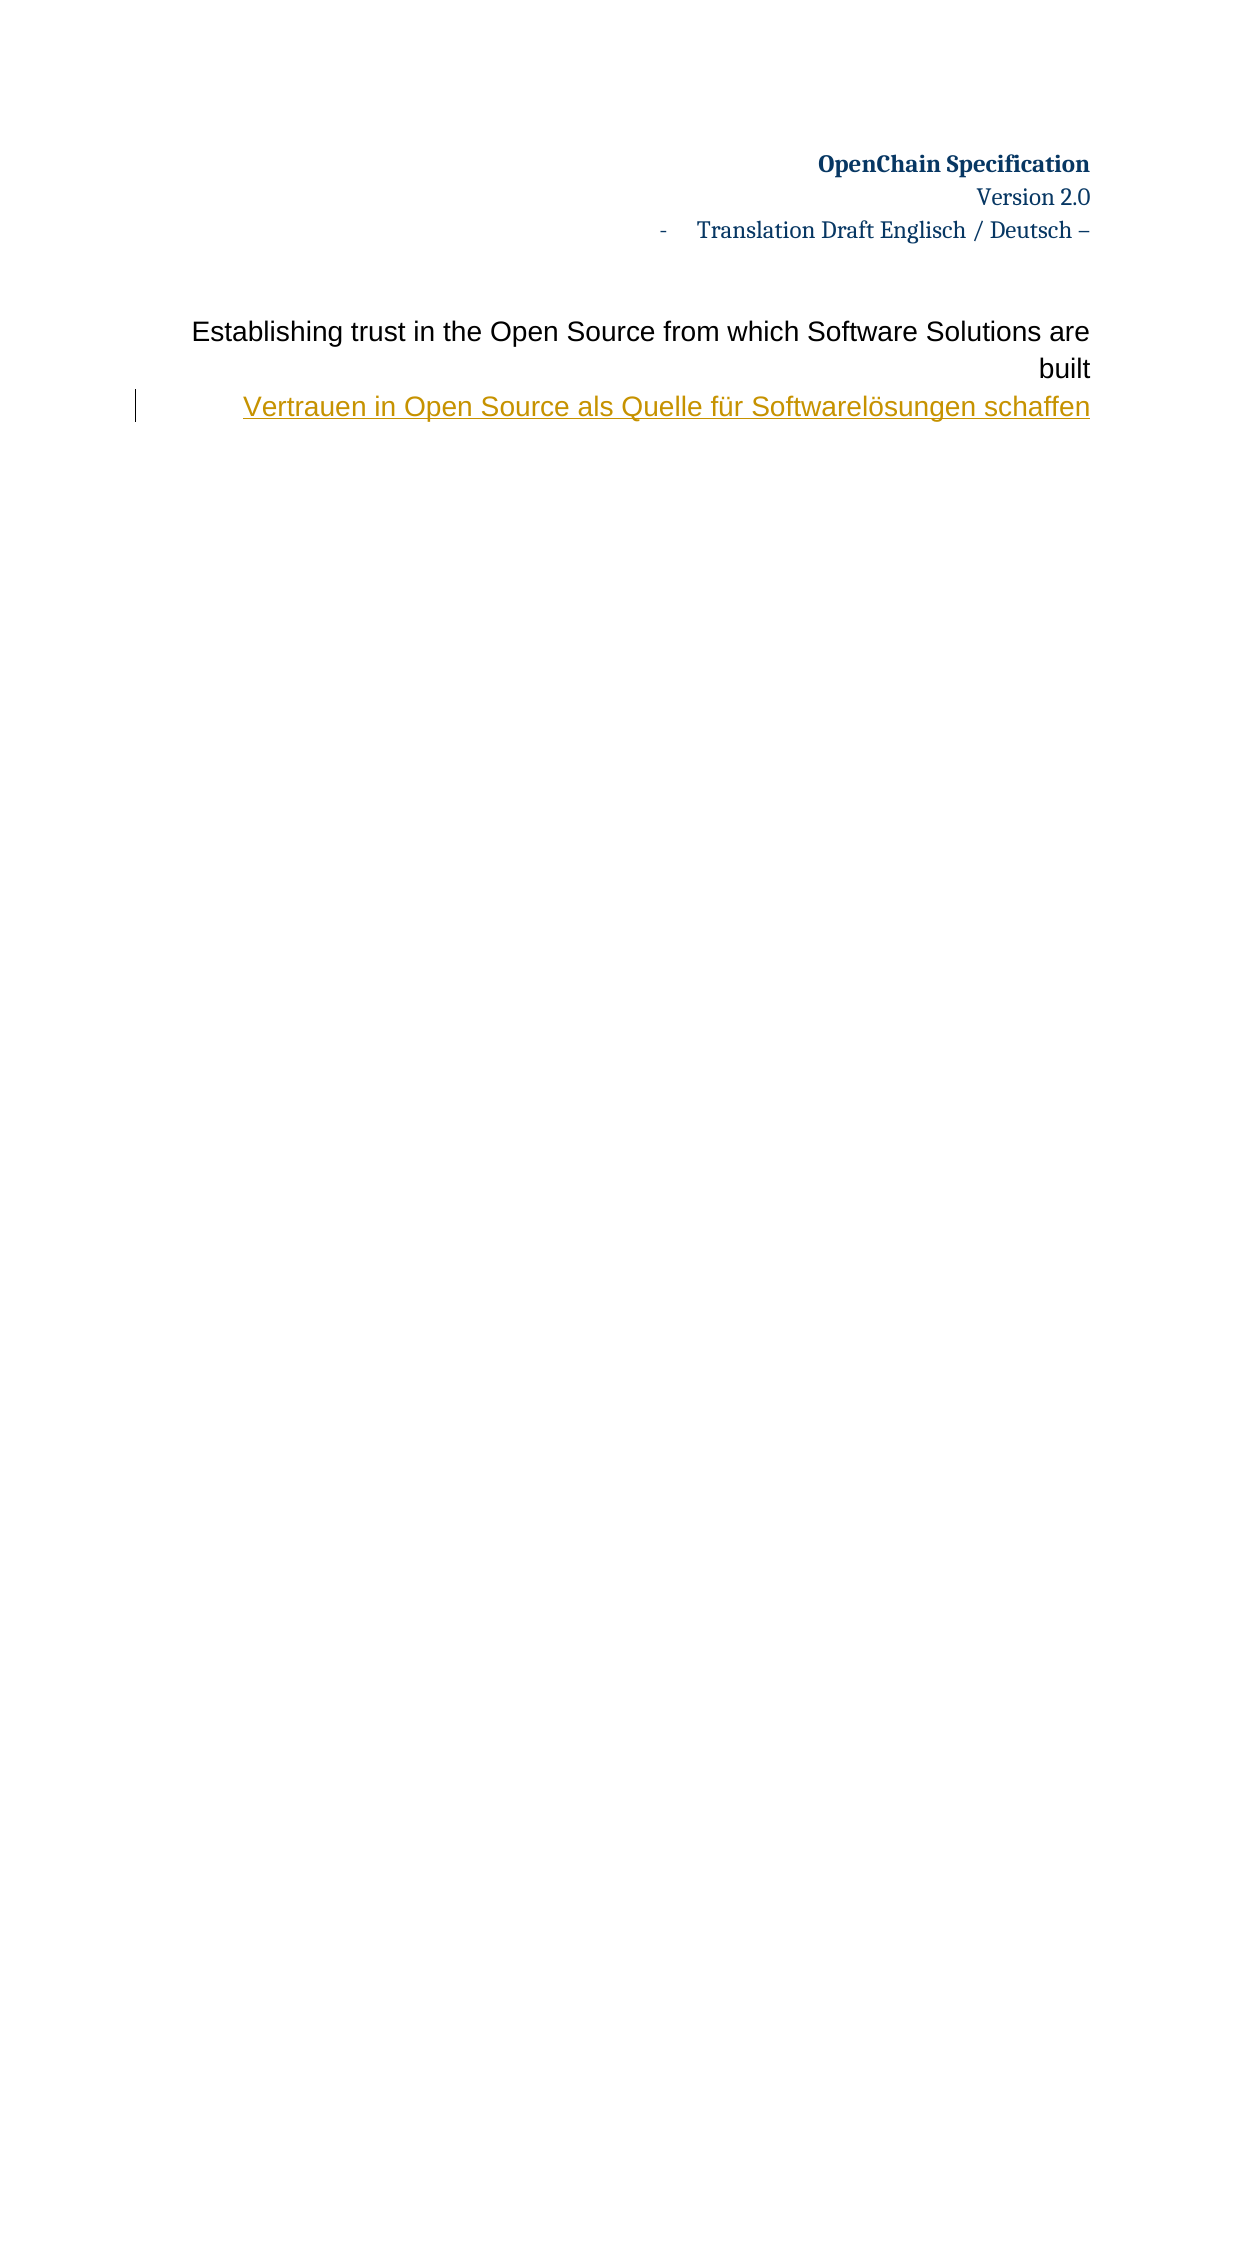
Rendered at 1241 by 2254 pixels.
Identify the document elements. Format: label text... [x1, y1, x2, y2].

text Version 2.0 [150, 183, 1090, 212]
text OpenChain Specification [150, 150, 1090, 179]
text Establishing trust in the Open Source from which Software Solutions are built [150, 315, 1090, 385]
list Translation Draft Englisch / Deutsch – [187, 216, 1090, 245]
